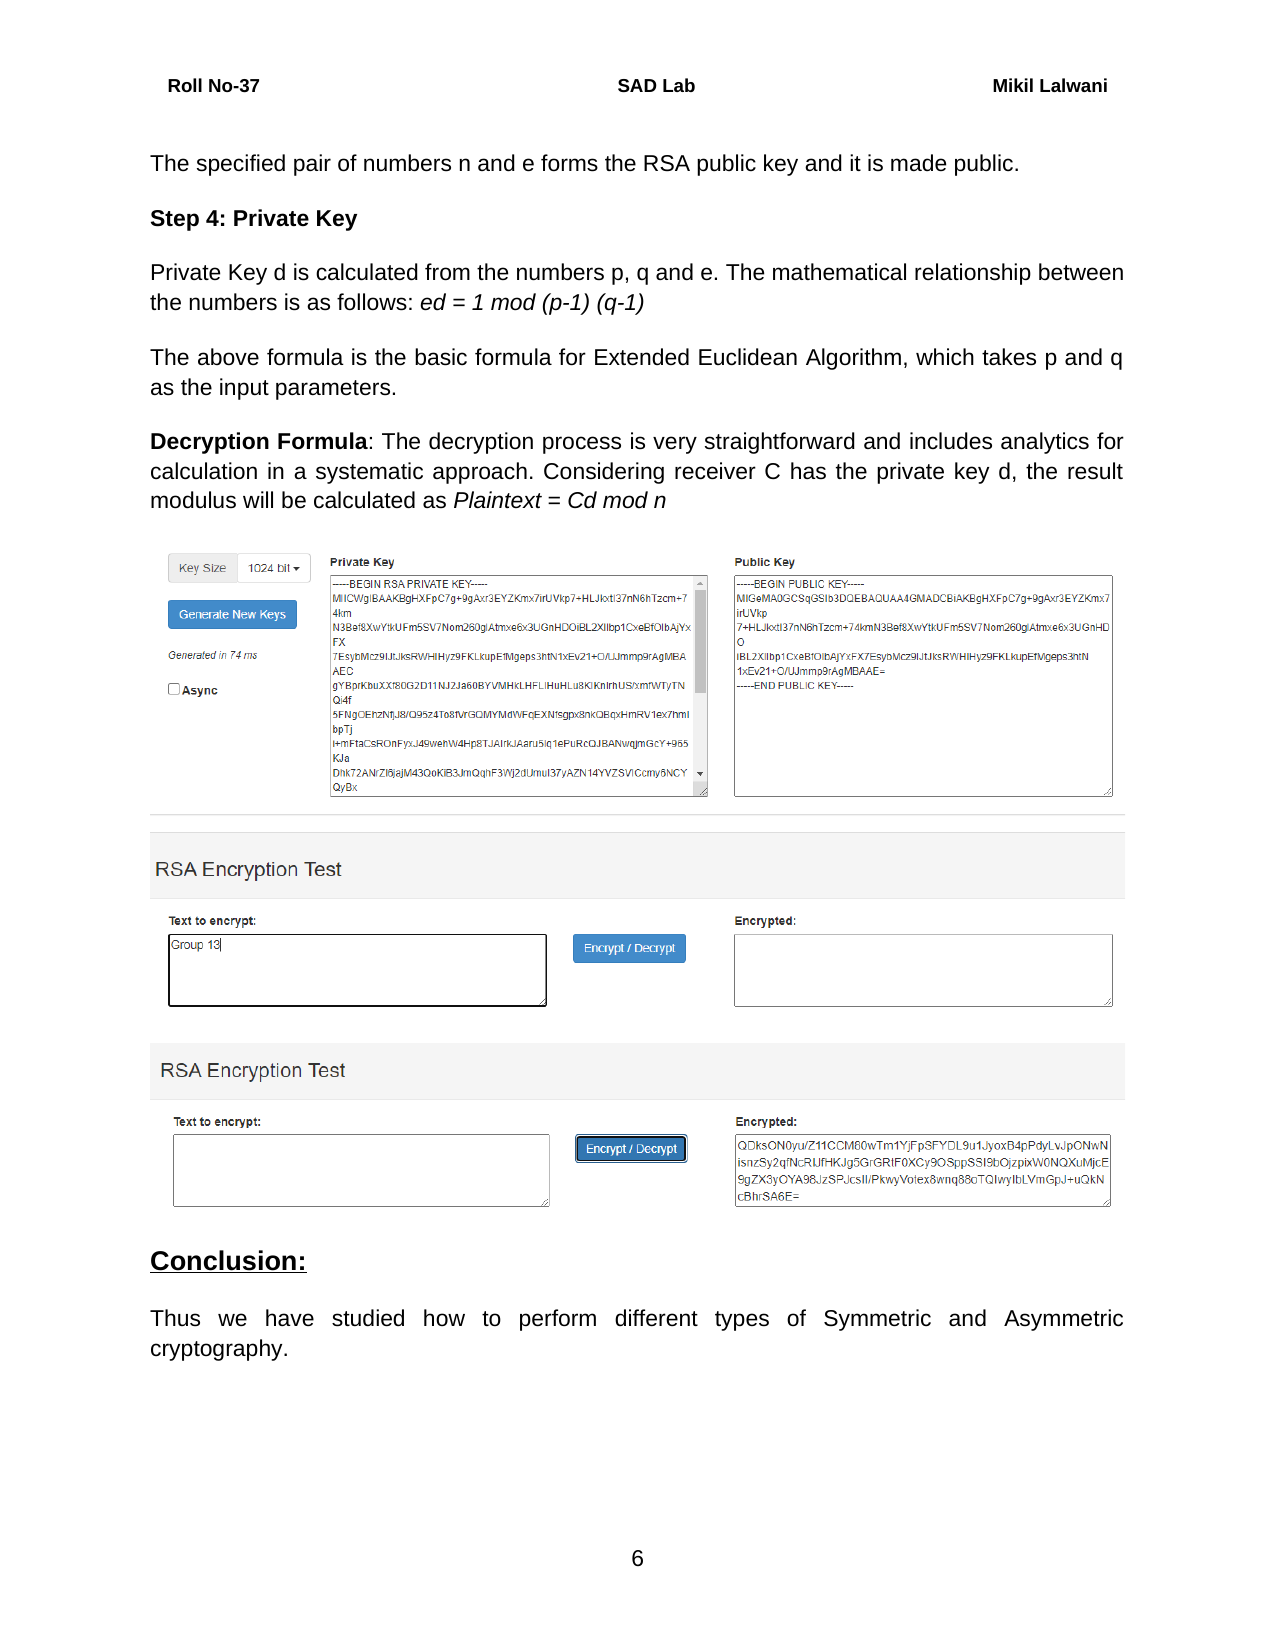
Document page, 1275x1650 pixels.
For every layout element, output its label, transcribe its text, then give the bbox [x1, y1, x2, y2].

picture [150, 1043, 1125, 1217]
text The specified pair of numbers n and e forms the RSA public key and it is made public. [150, 150, 1125, 176]
picture [150, 542, 1125, 1016]
text Step 4: Private Key [150, 205, 1125, 231]
text Conclusion: [150, 1245, 1125, 1276]
text Private Key d is calculated from the numbers p, q and e. The mathematical relationship between the numbers is as follows: ed = 1 mod (p-1) (q-1) [150, 259, 1125, 315]
text Thus we have studied how to perform different types of Symmetric and Asymmetric cryptography. [150, 1305, 1125, 1361]
text The above formula is the basic formula for Extended Euclidean Algorithm, which takes p and q as the input parameters. [150, 344, 1125, 400]
text Decryption Formula: The decryption process is very straightforward and includes analytics for calculation in a systematic approach. Considering receiver C has the private key d, the result modulus will be calculated as Plaintext = Cd mod n [150, 428, 1125, 514]
